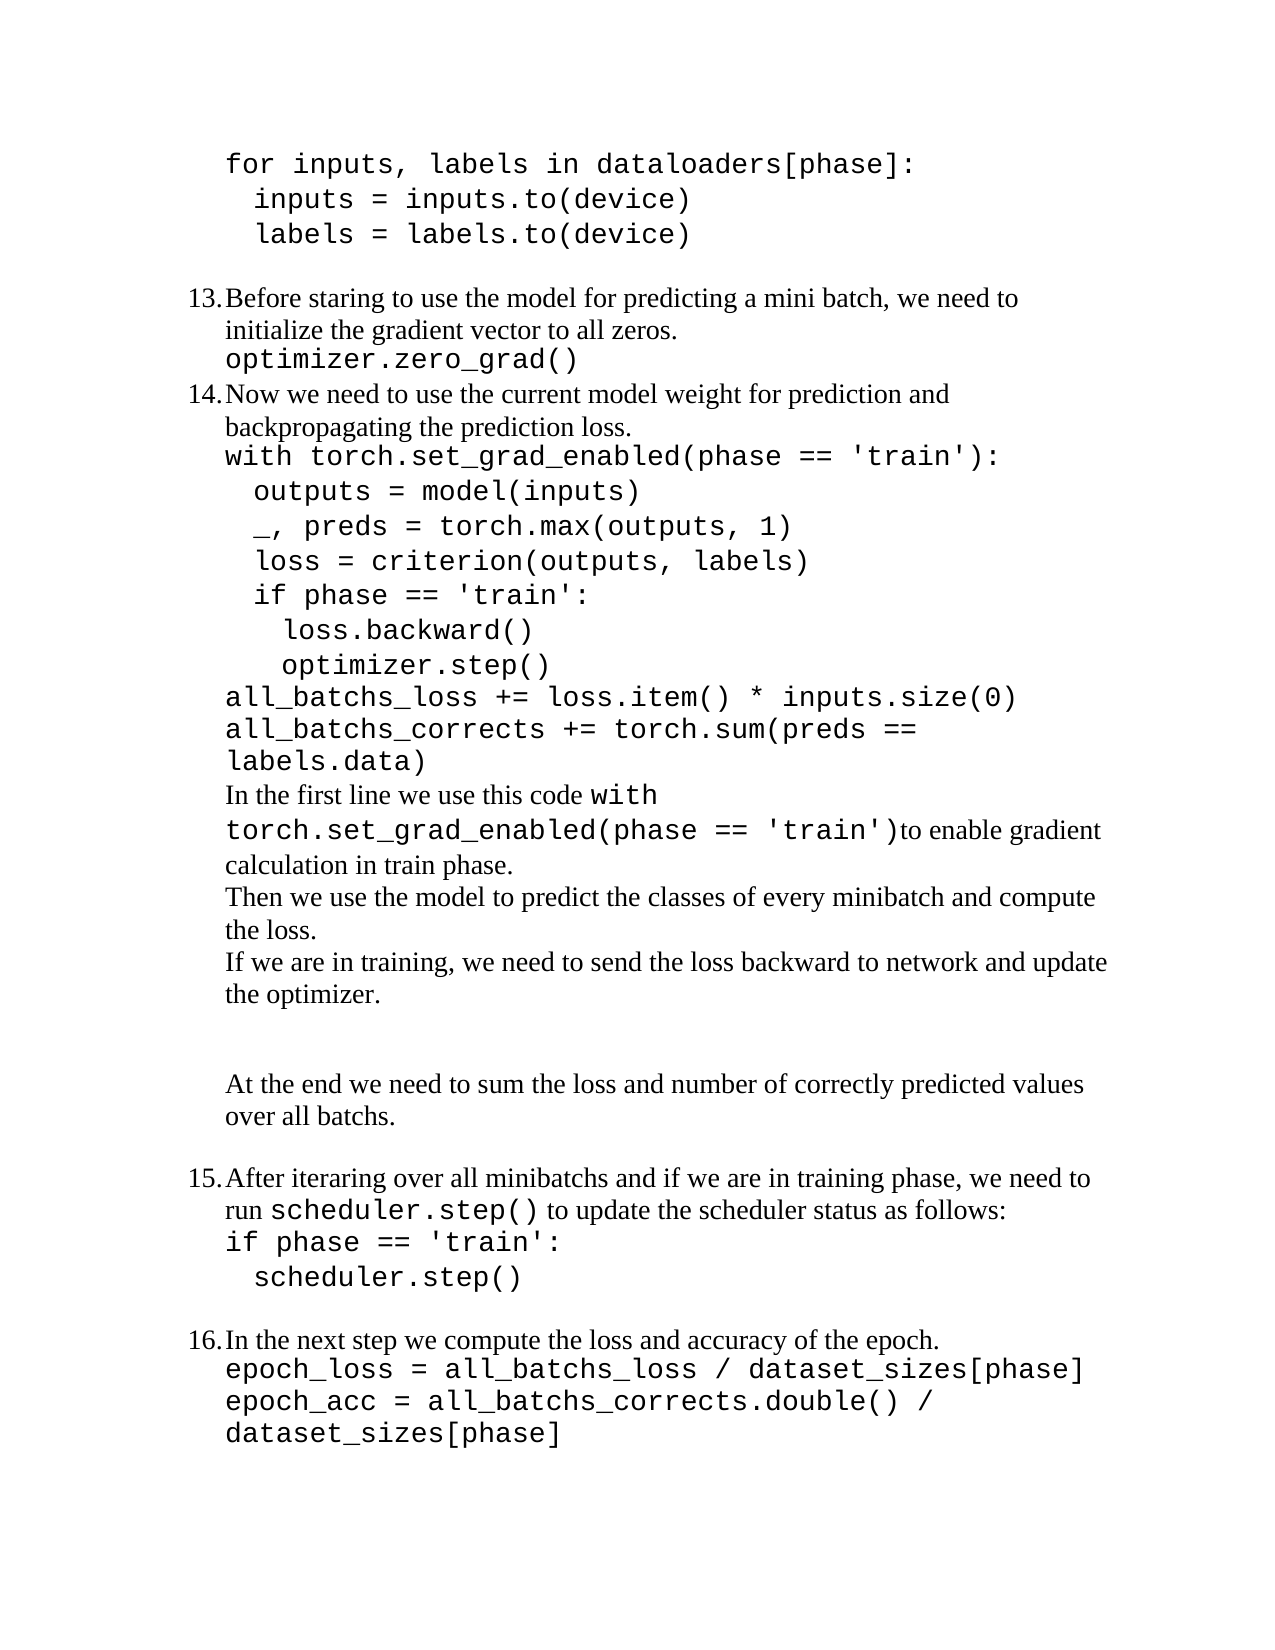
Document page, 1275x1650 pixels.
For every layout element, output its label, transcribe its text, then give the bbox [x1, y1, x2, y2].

text for inputs, labels in dataloaders[phase]: inputs = inputs.to(device) labels = labels.to(device) [225, 150, 1125, 251]
text At the end we need to sum the loss and number of correctly predicted values over all batchs. [225, 1067, 1125, 1132]
list Now we need to use the current model weight for prediction and backpropagating the prediction loss. with torch.set_grad_enabled(phase == 'train'): outputs = model(inputs) _, preds = torch.max(outputs, 1) loss = criterion(outputs, labels) if phase == 'train': loss.backward() optimizer.step() all_batchs_loss += loss.item() * inputs.size(0) all_batchs_corrects += torch.sum(preds == labels.data) In the first line we use this code with torch.set_grad_enabled(phase == 'train')to enable gradient calculation in train phase. Then we use the model to predict the classes of every minibatch and compute the loss. If we are in training, we need to send the loss backward to network and update the optimizer. [187, 377, 1125, 1038]
list After iteraring over all minibatchs and if we are in training phase, we need to run scheduler.step() to update the scheduler status as follows: if phase == 'train': scheduler.step() [187, 1161, 1125, 1323]
list Before staring to use the model for predicting a mini batch, we need to initialize the gradient vector to all zeros. optimizer.zero_grad() [187, 281, 1125, 377]
list In the next step we compute the loss and accuracy of the epoch. epoch_loss = all_batchs_loss / dataset_sizes[phase] epoch_acc = all_batchs_corrects.double() / dataset_sizes[phase] [187, 1323, 1125, 1451]
